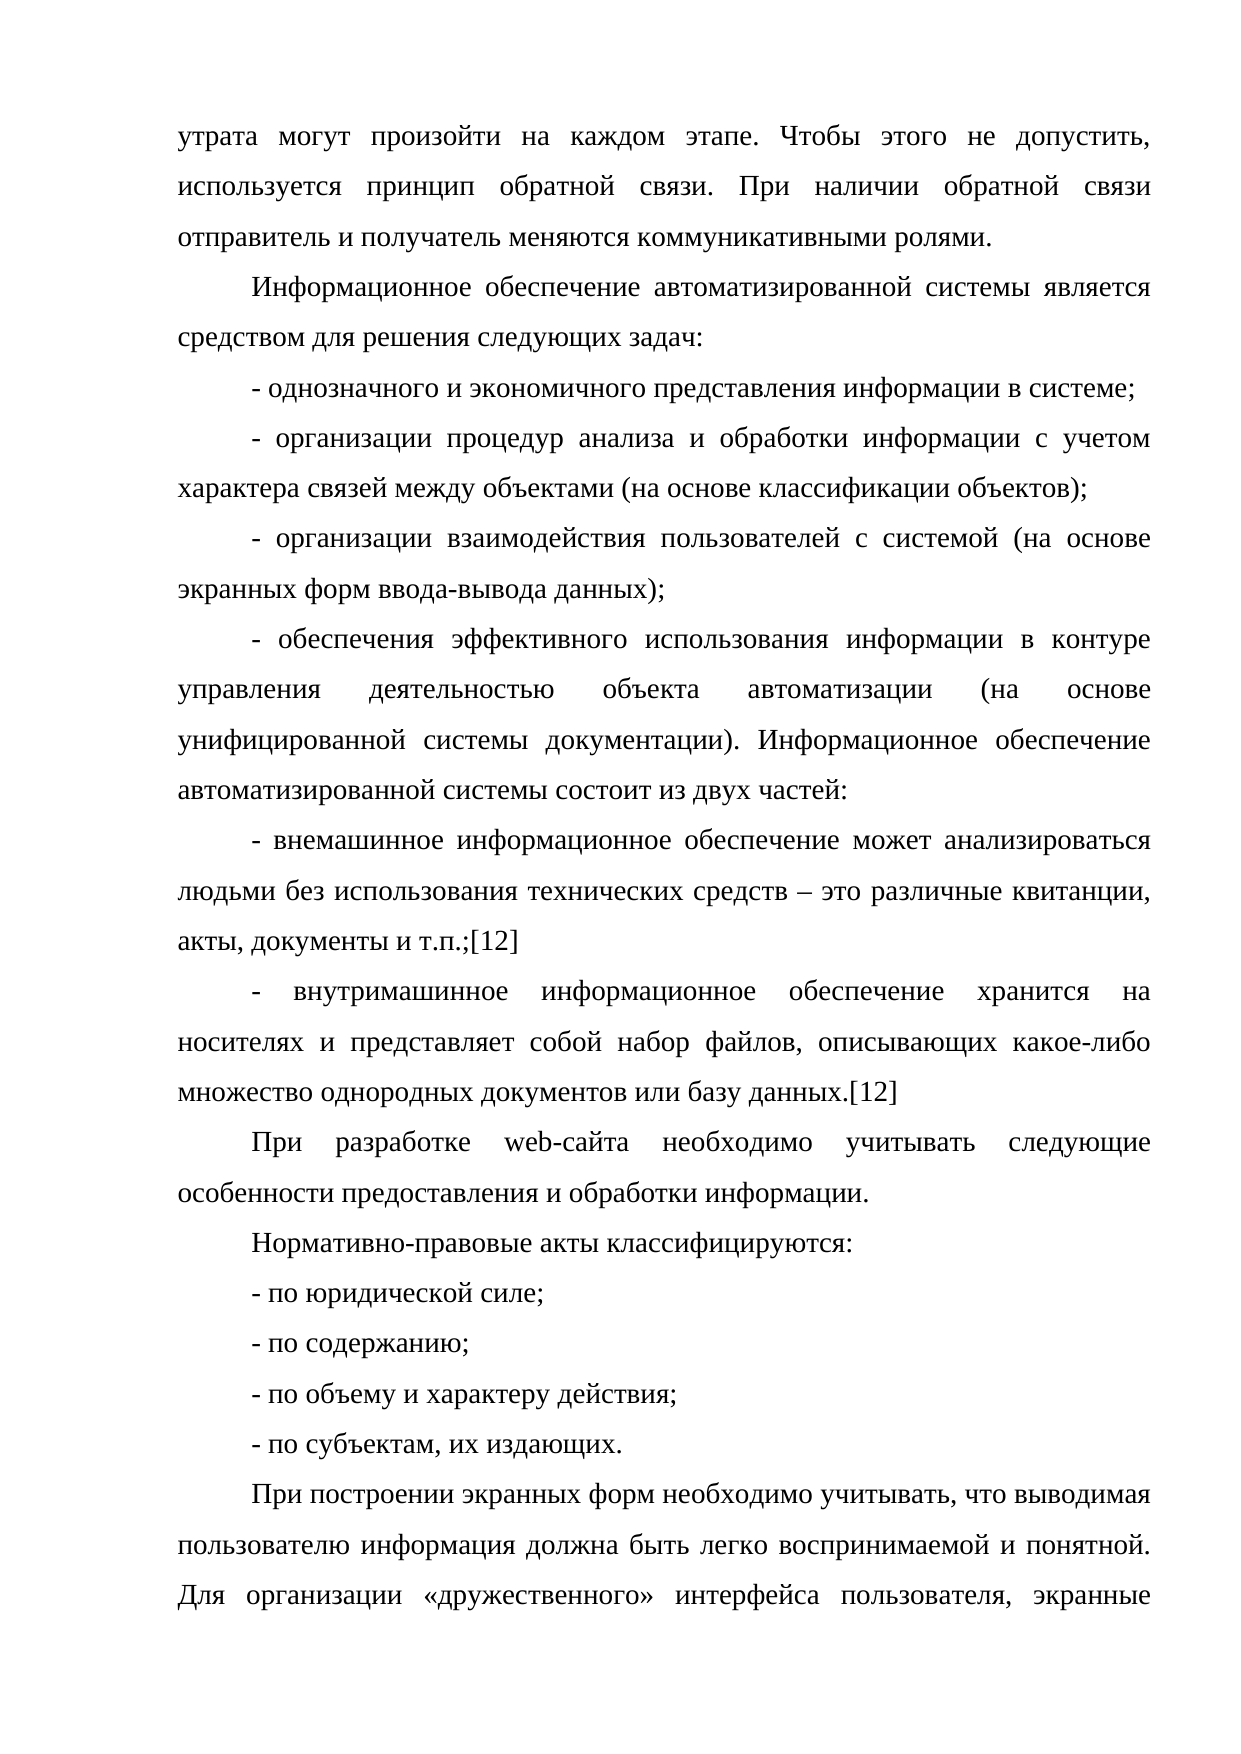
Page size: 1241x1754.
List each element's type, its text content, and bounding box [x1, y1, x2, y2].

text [177, 118, 1152, 252]
text При разработке web-сайта необходимо учитывать следующие особенности предоставления и обработки информации. [177, 1124, 1152, 1208]
text - по юридической силе; [177, 1275, 1152, 1309]
text - однозначного и экономичного представления информации в системе; [177, 370, 1152, 403]
text - внемашинное информационное обеспечение может анализироваться людьми без использования технических средств – это различные квитанции, акты, документы и т.п.;[12] [177, 822, 1152, 957]
text - организации взаимодействия пользователей с системой (на основе экранных форм ввода-вывода данных); [177, 521, 1152, 604]
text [177, 1477, 1152, 1611]
text - внутримашинное информационное обеспечение хранится на носителях и представляет собой набор файлов, описывающих какое-либо множество однородных документов или базу данных.[12] [177, 973, 1152, 1108]
text - по субъектам, их издающих. [177, 1426, 1152, 1460]
text - по объему и характеру действия; [177, 1376, 1152, 1409]
text Нормативно-правовые акты классифицируются: [177, 1225, 1152, 1258]
text Информационное обеспечение автоматизированной системы является средством для решения следующих задач: [177, 269, 1152, 353]
text - обеспечения эффективного использования информации в контуре управления деятельностью объекта автоматизации (на основе унифицированной системы документации). Информационное обеспечение автоматизированной системы состоит из двух частей: [177, 621, 1152, 806]
text - по содержанию; [177, 1326, 1152, 1359]
text - организации процедур анализа и обработки информации с учетом характера связей между объектами (на основе классификации объектов); [177, 420, 1152, 504]
